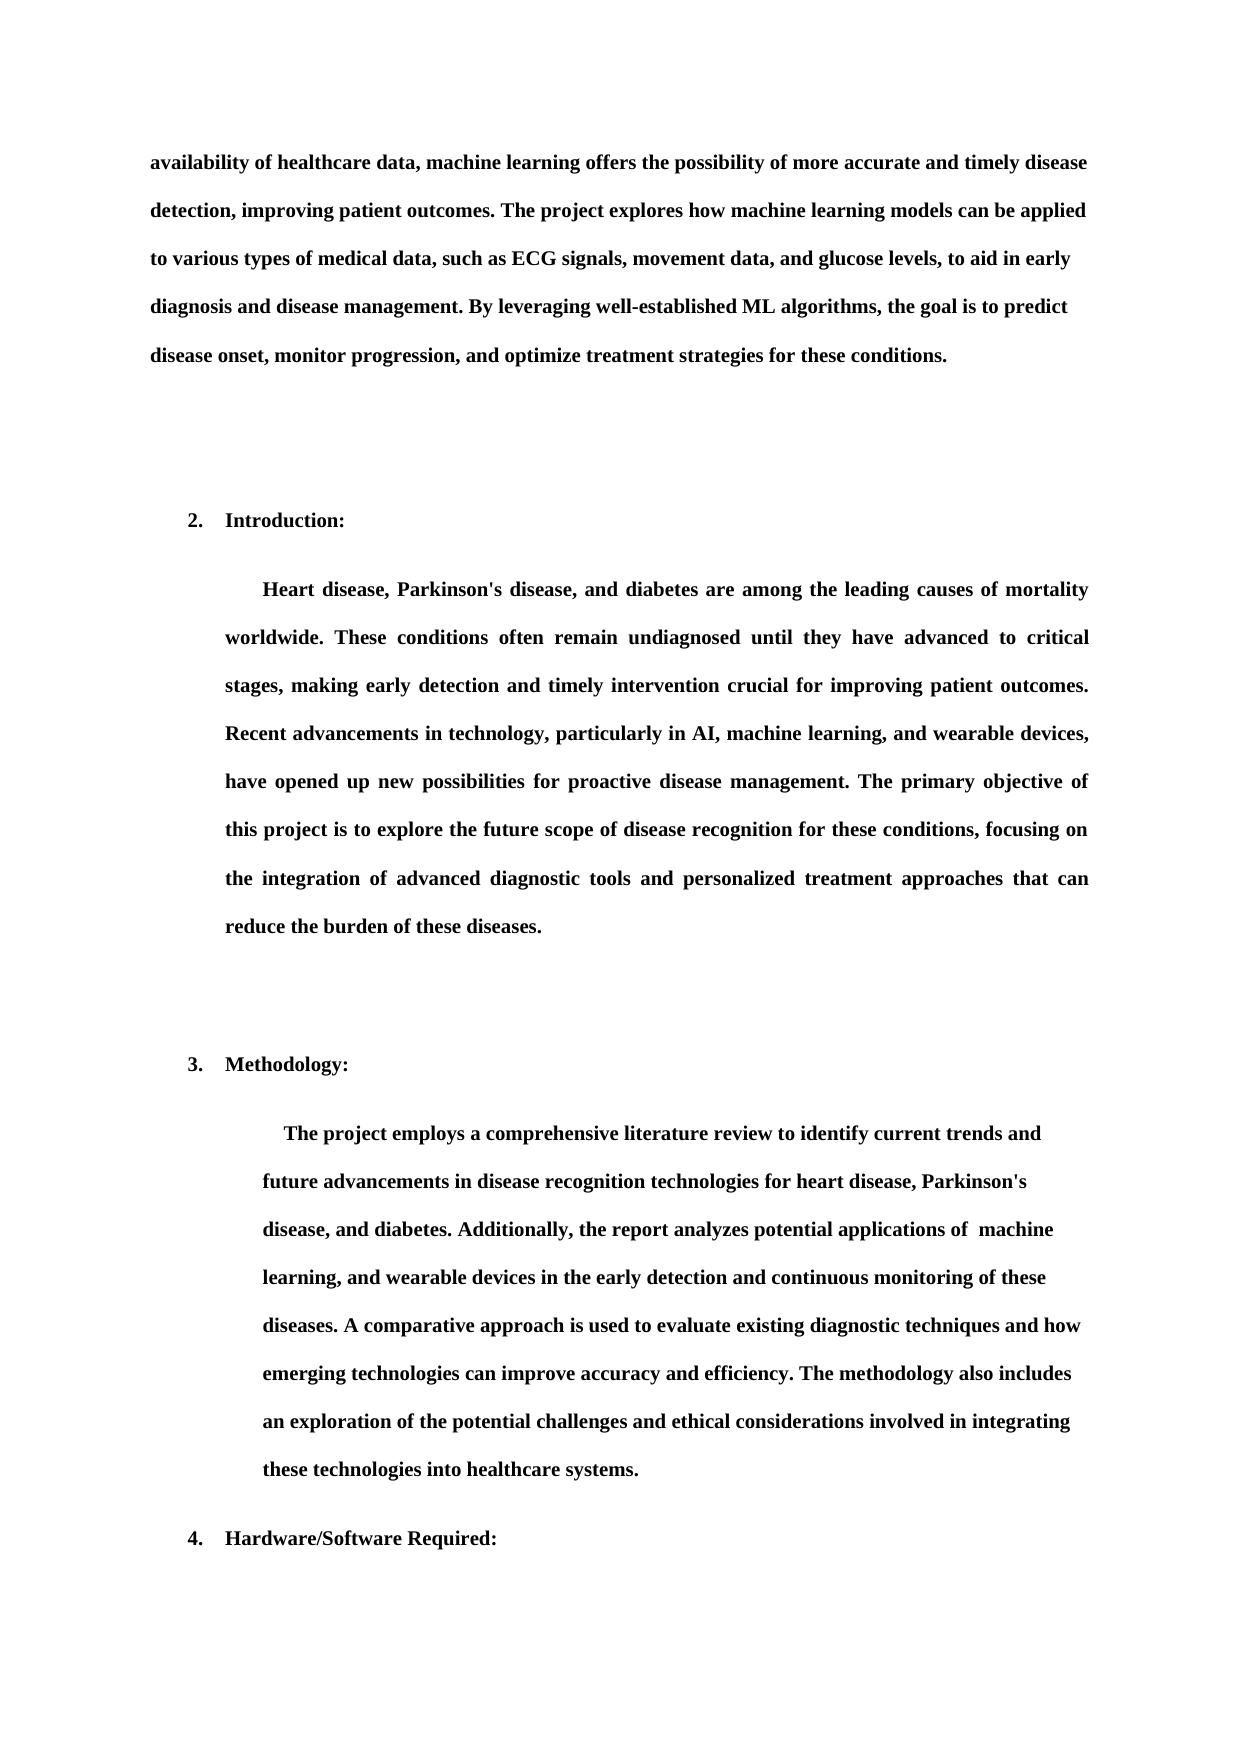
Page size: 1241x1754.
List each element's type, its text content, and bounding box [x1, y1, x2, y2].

list Methodology: [187, 1051, 1090, 1076]
list Hardware/Software Required: [187, 1526, 1090, 1550]
text The project employs a comprehensive literature review to identify current trends and future advancements in disease recognition technologies for heart disease, Parkinson's disease, and diabetes. Additionally, the report analyzes potential applications of machine learning, and wearable devices in the early detection and continuous monitoring of these diseases. A comparative approach is used to evaluate existing diagnostic techniques and how emerging technologies can improve accuracy and efficiency. The methodology also includes an exploration of the potential challenges and ethical considerations involved in integrating these technologies into healthcare systems. [262, 1120, 1090, 1481]
text Heart disease, Parkinson's disease, and diabetes are among the leading causes of mortality worldwide. These conditions often remain undiagnosed until they have advanced to critical stages, making early detection and timely intervention crucial for improving patient outcomes. Recent advancements in technology, particularly in AI, machine learning, and wearable devices, have opened up new possibilities for proactive disease management. The primary objective of this project is to explore the future scope of disease recognition for these conditions, focusing on the integration of advanced diagnostic tools and personalized treatment approaches that can reduce the burden of these diseases. [225, 577, 1090, 938]
list Introduction: [187, 508, 1090, 532]
